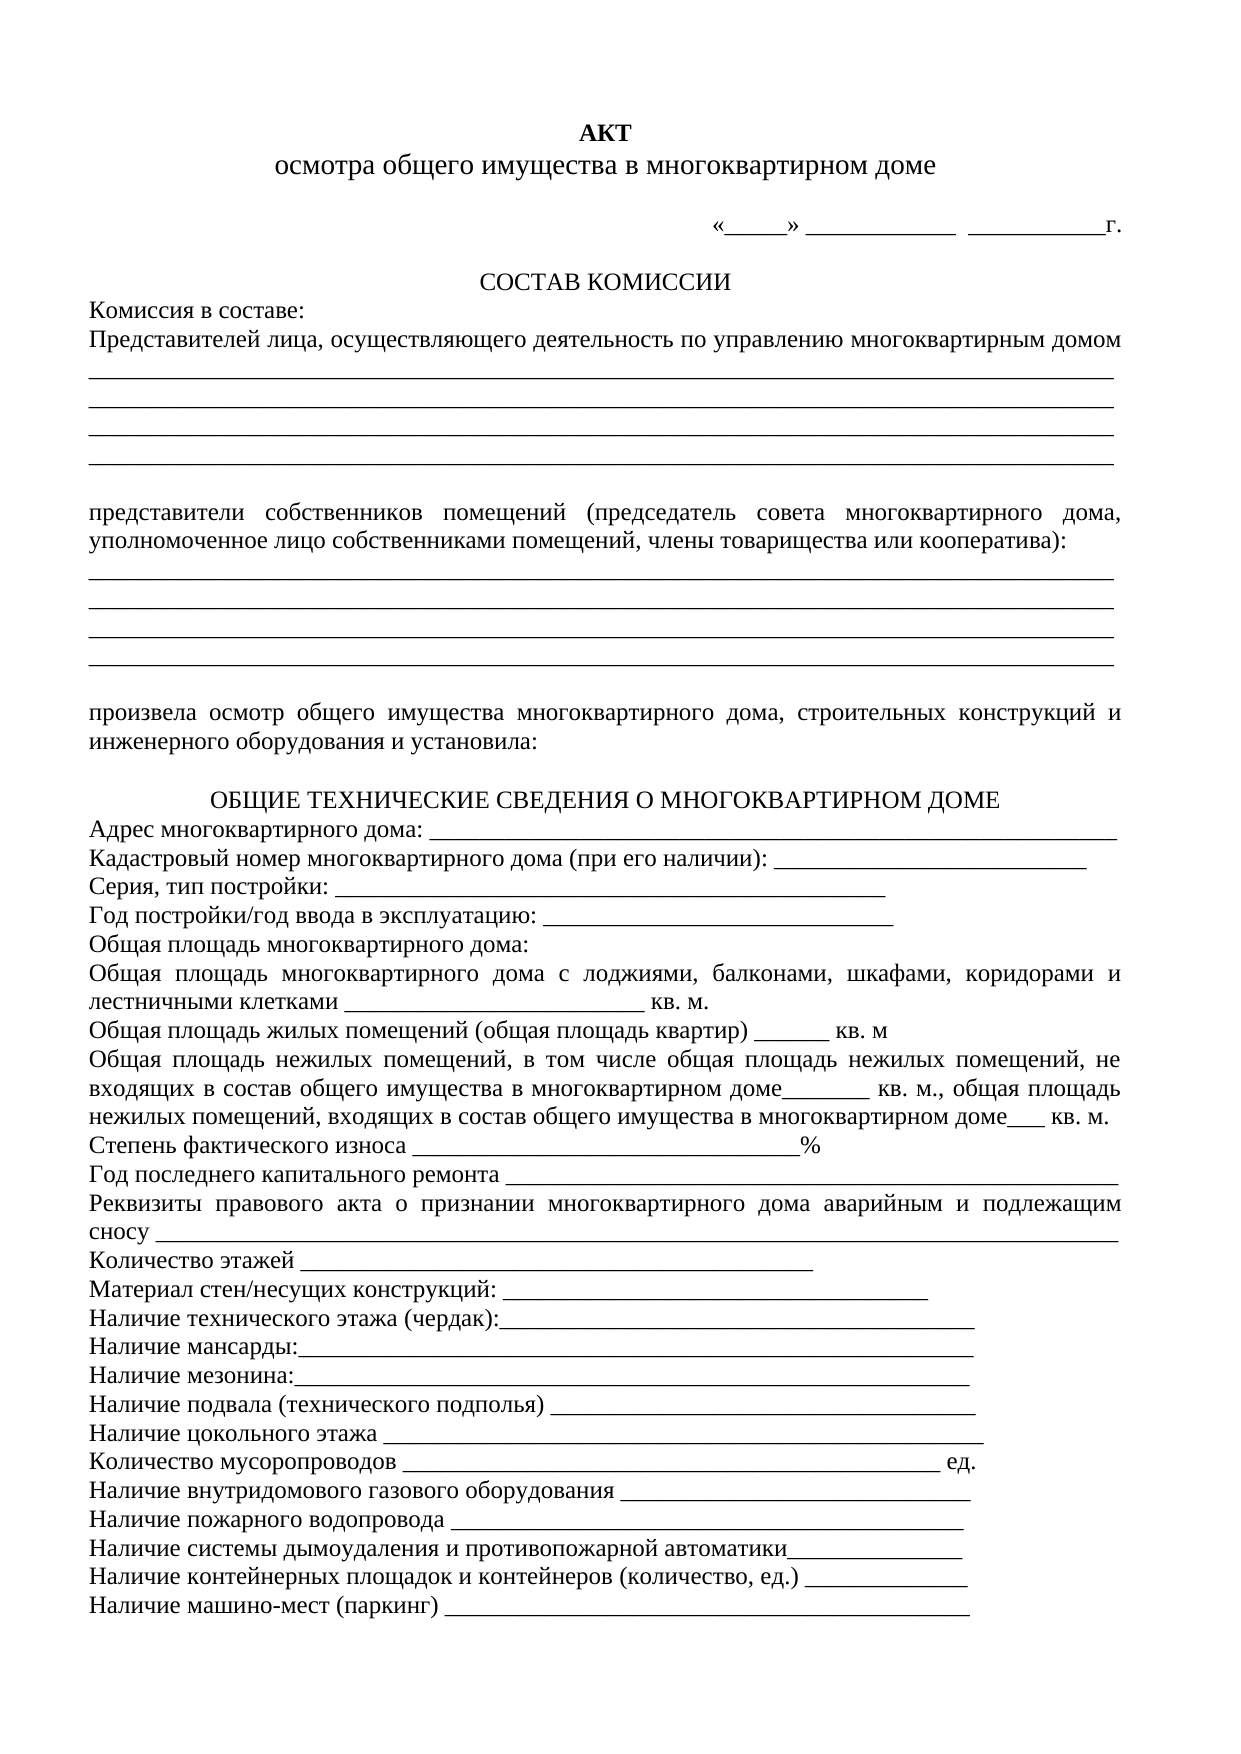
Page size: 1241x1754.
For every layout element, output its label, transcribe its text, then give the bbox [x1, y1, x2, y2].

text Адрес многоквартирного дома: _______________________________________________________ [89, 814, 1122, 843]
text «_____» ____________ ___________г. [89, 209, 1122, 238]
text __________________________________________________________________________________ [89, 439, 1122, 468]
text Представителей лица, осуществляющего деятельность по управлению многоквартирным домом __________________________________________________________________________________ [89, 324, 1122, 382]
text Наличие системы дымоудаления и противопожарной автоматики______________ [89, 1533, 1122, 1561]
text Наличие цокольного этажа ________________________________________________ [89, 1418, 1122, 1446]
text Наличие технического этажа (чердак):______________________________________ [89, 1303, 1122, 1331]
text Общая площадь жилых помещений (общая площадь квартир) ______ кв. м [89, 1015, 1122, 1044]
text __________________________________________________________________________________ [89, 554, 1122, 583]
text Общая площадь многоквартирного дома: [89, 929, 1122, 958]
text произвела осмотр общего имущества многоквартирного дома, строительных конструкций и инженерного оборудования и установила: [89, 697, 1122, 755]
text Количество мусоропроводов ___________________________________________ ед. [89, 1446, 1122, 1475]
text Наличие мансарды:______________________________________________________ [89, 1331, 1122, 1360]
text Общая площадь многоквартирного дома с лоджиями, балконами, шкафами, коридорами и лестничными клетками ________________________ кв. м. [89, 958, 1122, 1015]
text Серия, тип постройки: ____________________________________________ [89, 871, 1122, 900]
text Год последнего капитального ремонта _________________________________________________ [89, 1159, 1122, 1188]
text Наличие мезонина:______________________________________________________ [89, 1360, 1122, 1389]
text Наличие машино-мест (паркинг) __________________________________________ [89, 1590, 1122, 1619]
text Наличие подвала (технического подполья) __________________________________ [89, 1389, 1122, 1418]
text __________________________________________________________________________________ [89, 583, 1122, 612]
text Реквизиты правового акта о признании многоквартирного дома аварийным и подлежащим сносу _____________________________________________________________________________ [89, 1188, 1122, 1245]
text СОСТАВ КОМИССИИ [89, 267, 1122, 295]
text Наличие внутридомового газового оборудования ____________________________ [89, 1475, 1122, 1504]
text Комиссия в составе: [89, 295, 1122, 324]
text ОБЩИЕ ТЕХНИЧЕСКИЕ СВЕДЕНИЯ О МНОГОКВАРТИРНОМ ДОМЕ [89, 785, 1122, 814]
text Год постройки/год ввода в эксплуатацию: ____________________________ [89, 900, 1122, 929]
text __________________________________________________________________________________ [89, 612, 1122, 640]
text Количество этажей _________________________________________ [89, 1245, 1122, 1274]
text представители собственников помещений (председатель совета многоквартирного дома, уполномоченное лицо собственниками помещений, члены товарищества или кооператива): [89, 497, 1122, 554]
text Наличие пожарного водопровода _________________________________________ [89, 1504, 1122, 1533]
text Общая площадь нежилых помещений, в том числе общая площадь нежилых помещений, не входящих в состав общего имущества в многоквартирном доме_______ кв. м., общая площадь нежилых помещений, входящих в состав общего имущества в многоквартирном доме___ кв. м. [89, 1044, 1122, 1130]
text __________________________________________________________________________________ [89, 410, 1122, 439]
text Кадастровый номер многоквартирного дома (при его наличии): _________________________ [89, 843, 1122, 871]
text __________________________________________________________________________________ [89, 640, 1122, 669]
text Степень фактического износа _______________________________% [89, 1130, 1122, 1159]
text __________________________________________________________________________________ [89, 382, 1122, 410]
text Материал стен/несущих конструкций: __________________________________ [89, 1274, 1122, 1303]
text осмотра общего имущества в многоквартирном доме [89, 147, 1122, 180]
text АКТ [89, 118, 1122, 147]
text Наличие контейнерных площадок и контейнеров (количество, ед.) _____________ [89, 1561, 1122, 1590]
